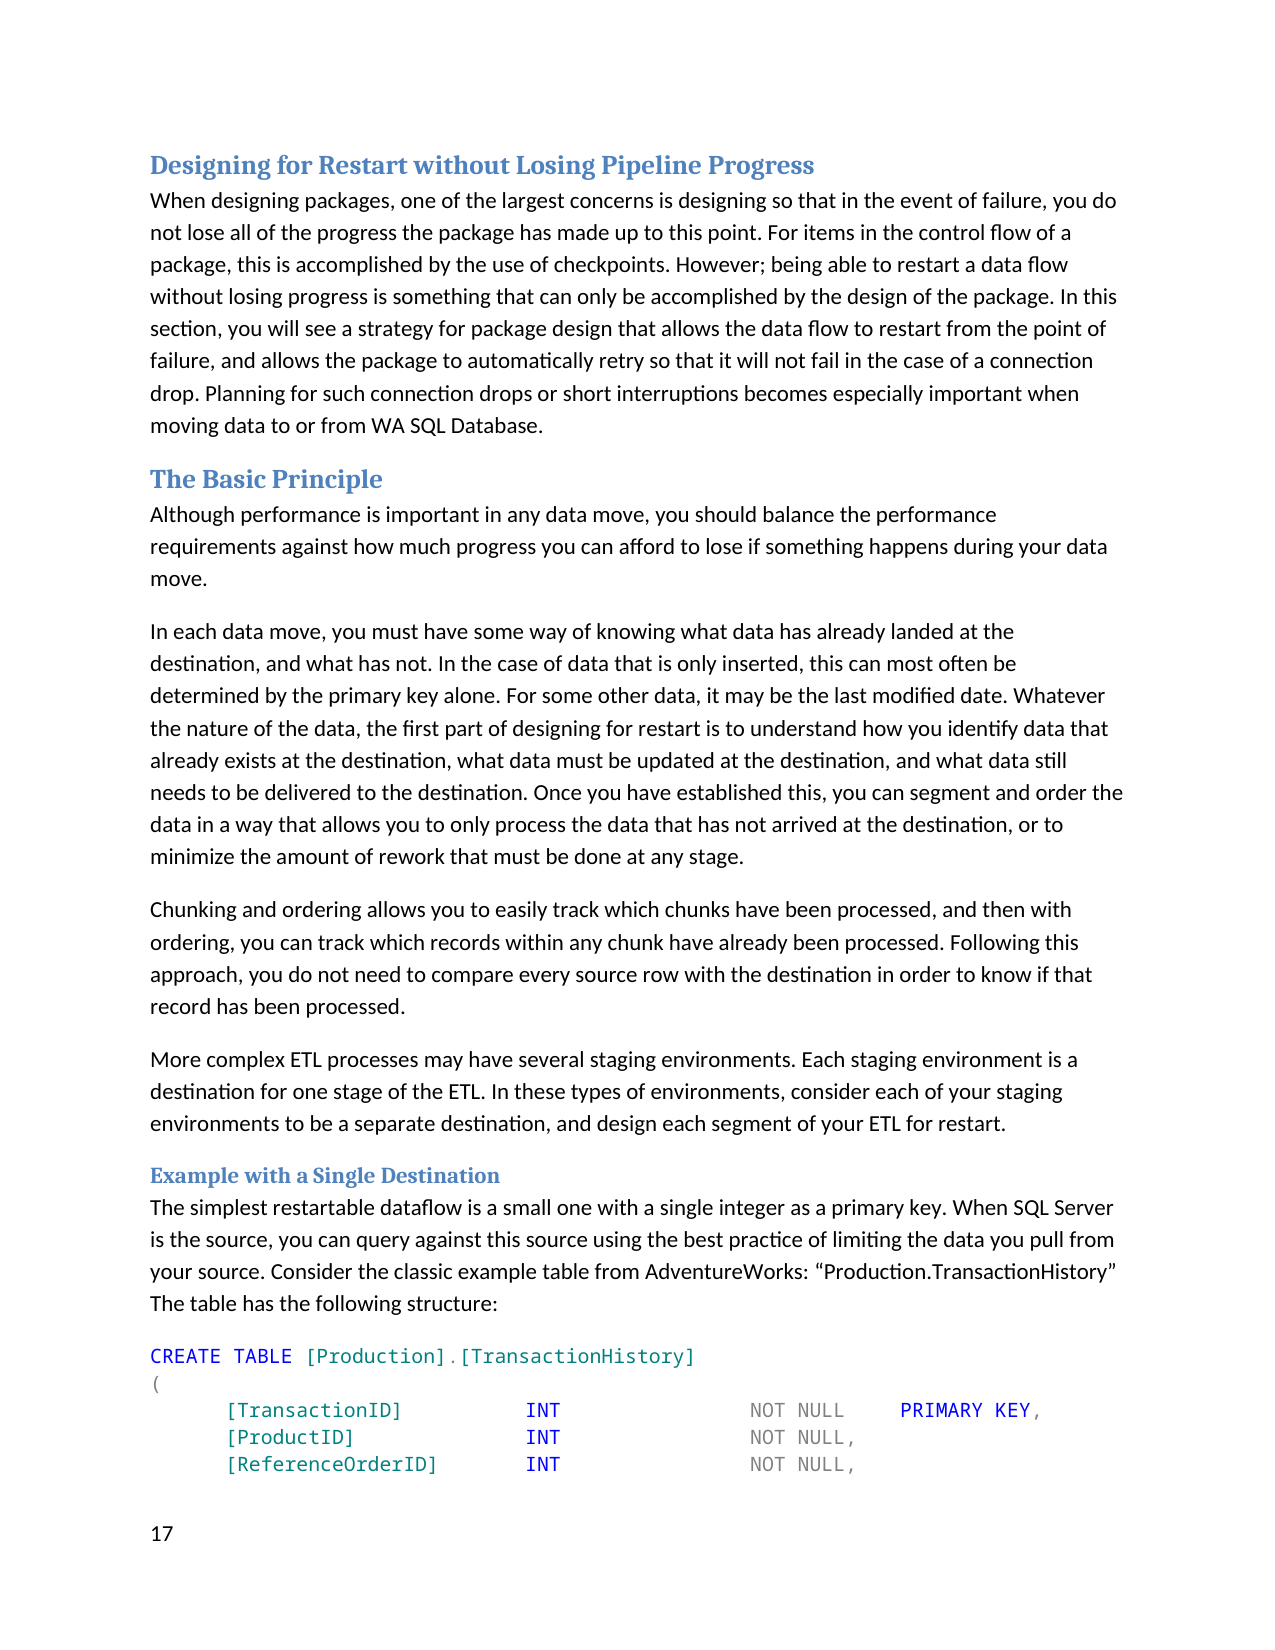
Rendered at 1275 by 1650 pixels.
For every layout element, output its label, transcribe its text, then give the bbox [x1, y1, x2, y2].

text [ProductID] INT NOT NULL, [150, 1423, 1125, 1450]
text The simplest restartable dataflow is a small one with a single integer as a primary key. When SQL Server is the source, you can query against this source using the best practice of limiting the data you pull from your source. Consider the classic example table from AdventureWorks: “Production.TransactionHistory” The table has the following structure: [150, 1193, 1125, 1317]
text More complex ETL processes may have several staging environments. Each staging environment is a destination for one stage of the ETL. In these types of environments, consider each of your staging environments to be a separate destination, and design each segment of your ETL for restart. [150, 1045, 1125, 1137]
text CREATE TABLE [Production].[TransactionHistory] [150, 1342, 1125, 1369]
subtitle The Basic Principle [150, 464, 1125, 495]
text Chunking and ordering allows you to easily track which chunks have been processed, and then with ordering, you can track which records within any chunk have already been processed. Following this approach, you do not need to compare every source row with the destination in order to know if that record has been processed. [150, 896, 1125, 1020]
text Although performance is important in any data move, you should balance the performance requirements against how much progress you can afford to lose if something happens during your data move. [150, 500, 1125, 592]
text In each data move, you must have some way of knowing what data has already landed at the destination, and what has not. In the case of data that is only inserted, this can most often be determined by the primary key alone. For some other data, it may be the last modified date. Whatever the nature of the data, the first part of designing for restart is to understand how you identify data that already exists at the destination, what data must be updated at the destination, and what data still needs to be delivered to the destination. Once you have established this, you can segment and order the data in a way that allows you to only process the data that has not arrived at the destination, or to minimize the amount of rework that must be done at any stage. [150, 617, 1125, 871]
subtitle Example with a Single Destination [150, 1162, 1125, 1189]
text ( [150, 1369, 1125, 1396]
text When designing packages, one of the largest concerns is designing so that in the event of failure, you do not lose all of the progress the package has made up to this point. For items in the control flow of a package, this is accomplished by the use of checkpoints. However; being able to restart a data flow without losing progress is something that can only be accomplished by the design of the package. In this section, you will see a strategy for package design that allows the data flow to restart from the point of failure, and allows the package to automatically retry so that it will not fail in the case of a connection drop. Planning for such connection drops or short interruptions becomes especially important when moving data to or from WA SQL Database. [150, 186, 1125, 439]
text [TransactionID] INT NOT NULL PRIMARY KEY, [150, 1396, 1125, 1423]
text [ReferenceOrderID] INT NOT NULL, [150, 1450, 1125, 1477]
subtitle Designing for Restart without Losing Pipeline Progress [150, 150, 1125, 181]
